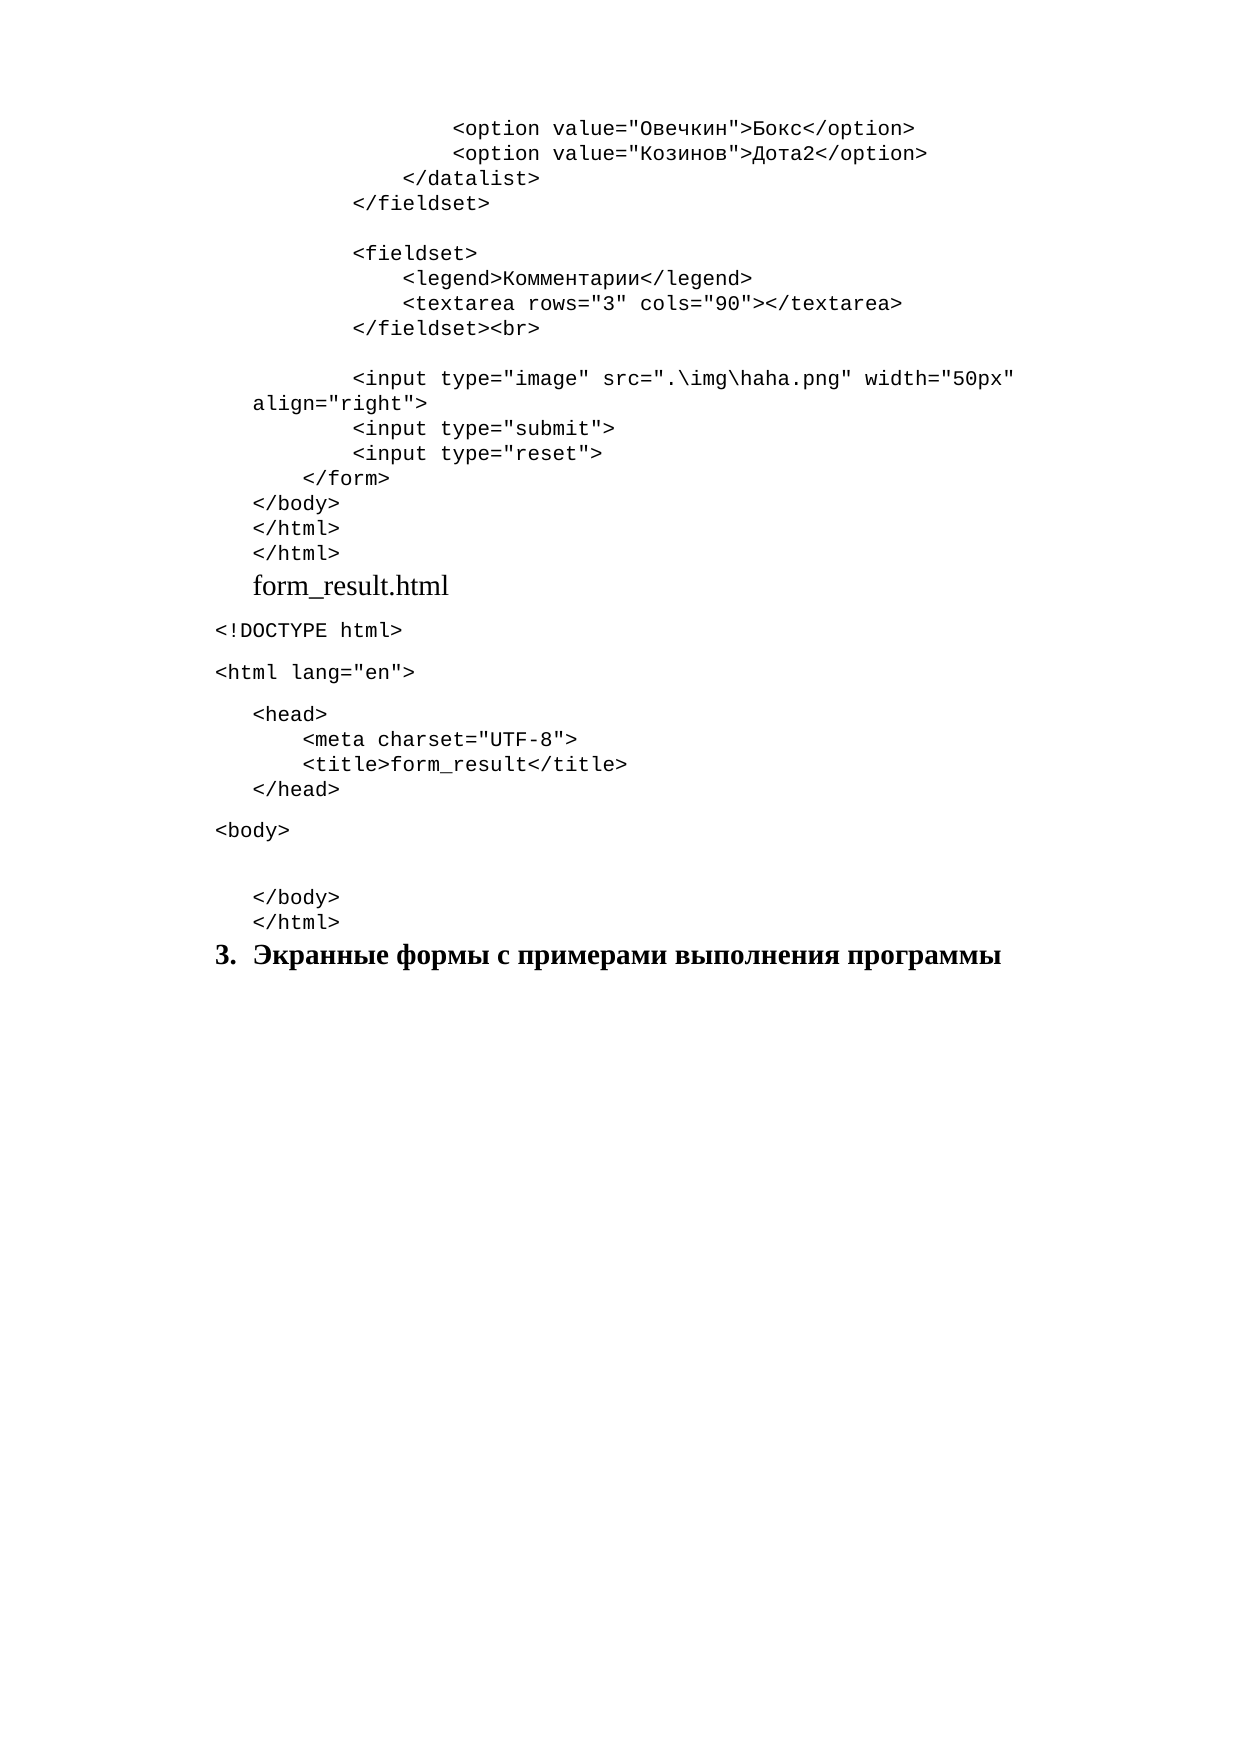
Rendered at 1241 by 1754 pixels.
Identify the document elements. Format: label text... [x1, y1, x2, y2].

list <option value="Козинов">Дота2</option> [252, 143, 1152, 167]
list <title>form_result</title> [252, 754, 1152, 777]
list <input type="image" src=".\img\haha.png" width="50px" align="right"> [252, 368, 1152, 417]
list <option value="Овечкин">Бокс</option> [252, 118, 1152, 142]
list Экранные формы с примерами выполнения программы [215, 937, 1152, 971]
list </datalist> [252, 168, 1152, 192]
list </fieldset> [252, 193, 1152, 217]
list <fieldset> [252, 243, 1152, 267]
list </body> [252, 493, 1152, 517]
list </form> [252, 468, 1152, 492]
list <head> [252, 704, 1152, 727]
list </html> [252, 912, 1152, 936]
list <textarea rows="3" cols="90"></textarea> [252, 293, 1152, 317]
list <input type="submit"> [252, 418, 1152, 442]
list </head> [252, 779, 1152, 802]
list form_result.html [252, 568, 1152, 602]
text <html lang="en"> [215, 662, 1152, 686]
list <meta charset="UTF-8"> [252, 729, 1152, 752]
list </fieldset><br> [252, 318, 1152, 342]
text <body> [215, 820, 1152, 844]
text <!DOCTYPE html> [215, 620, 1152, 644]
list </body> [252, 887, 1152, 911]
list <legend>Комментарии</legend> [252, 268, 1152, 292]
list </html> [252, 518, 1152, 542]
list </html> [252, 543, 1152, 567]
list <input type="reset"> [252, 443, 1152, 467]
